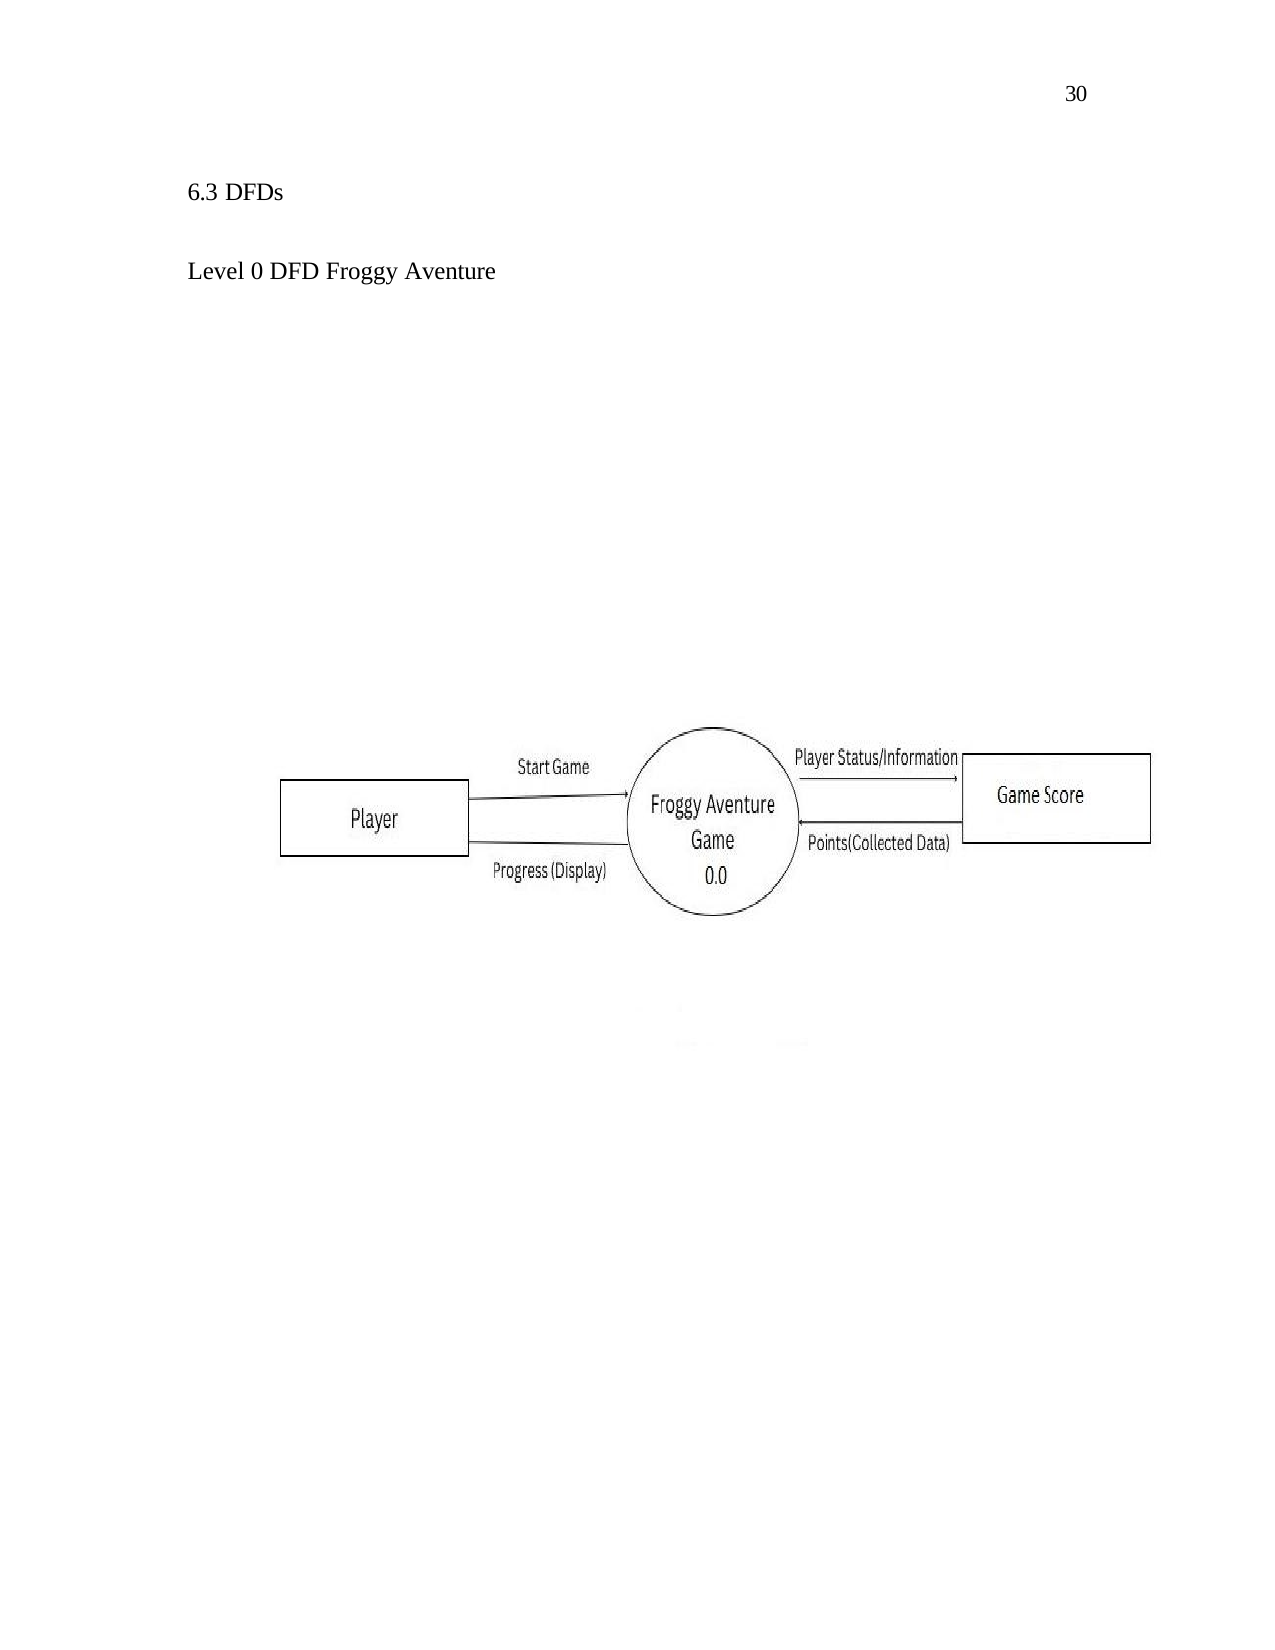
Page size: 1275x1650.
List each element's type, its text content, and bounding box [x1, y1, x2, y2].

list DFDs [187, 177, 1216, 206]
picture [273, 715, 1161, 1051]
text Level 0 DFD Froggy Aventure [187, 256, 1216, 285]
